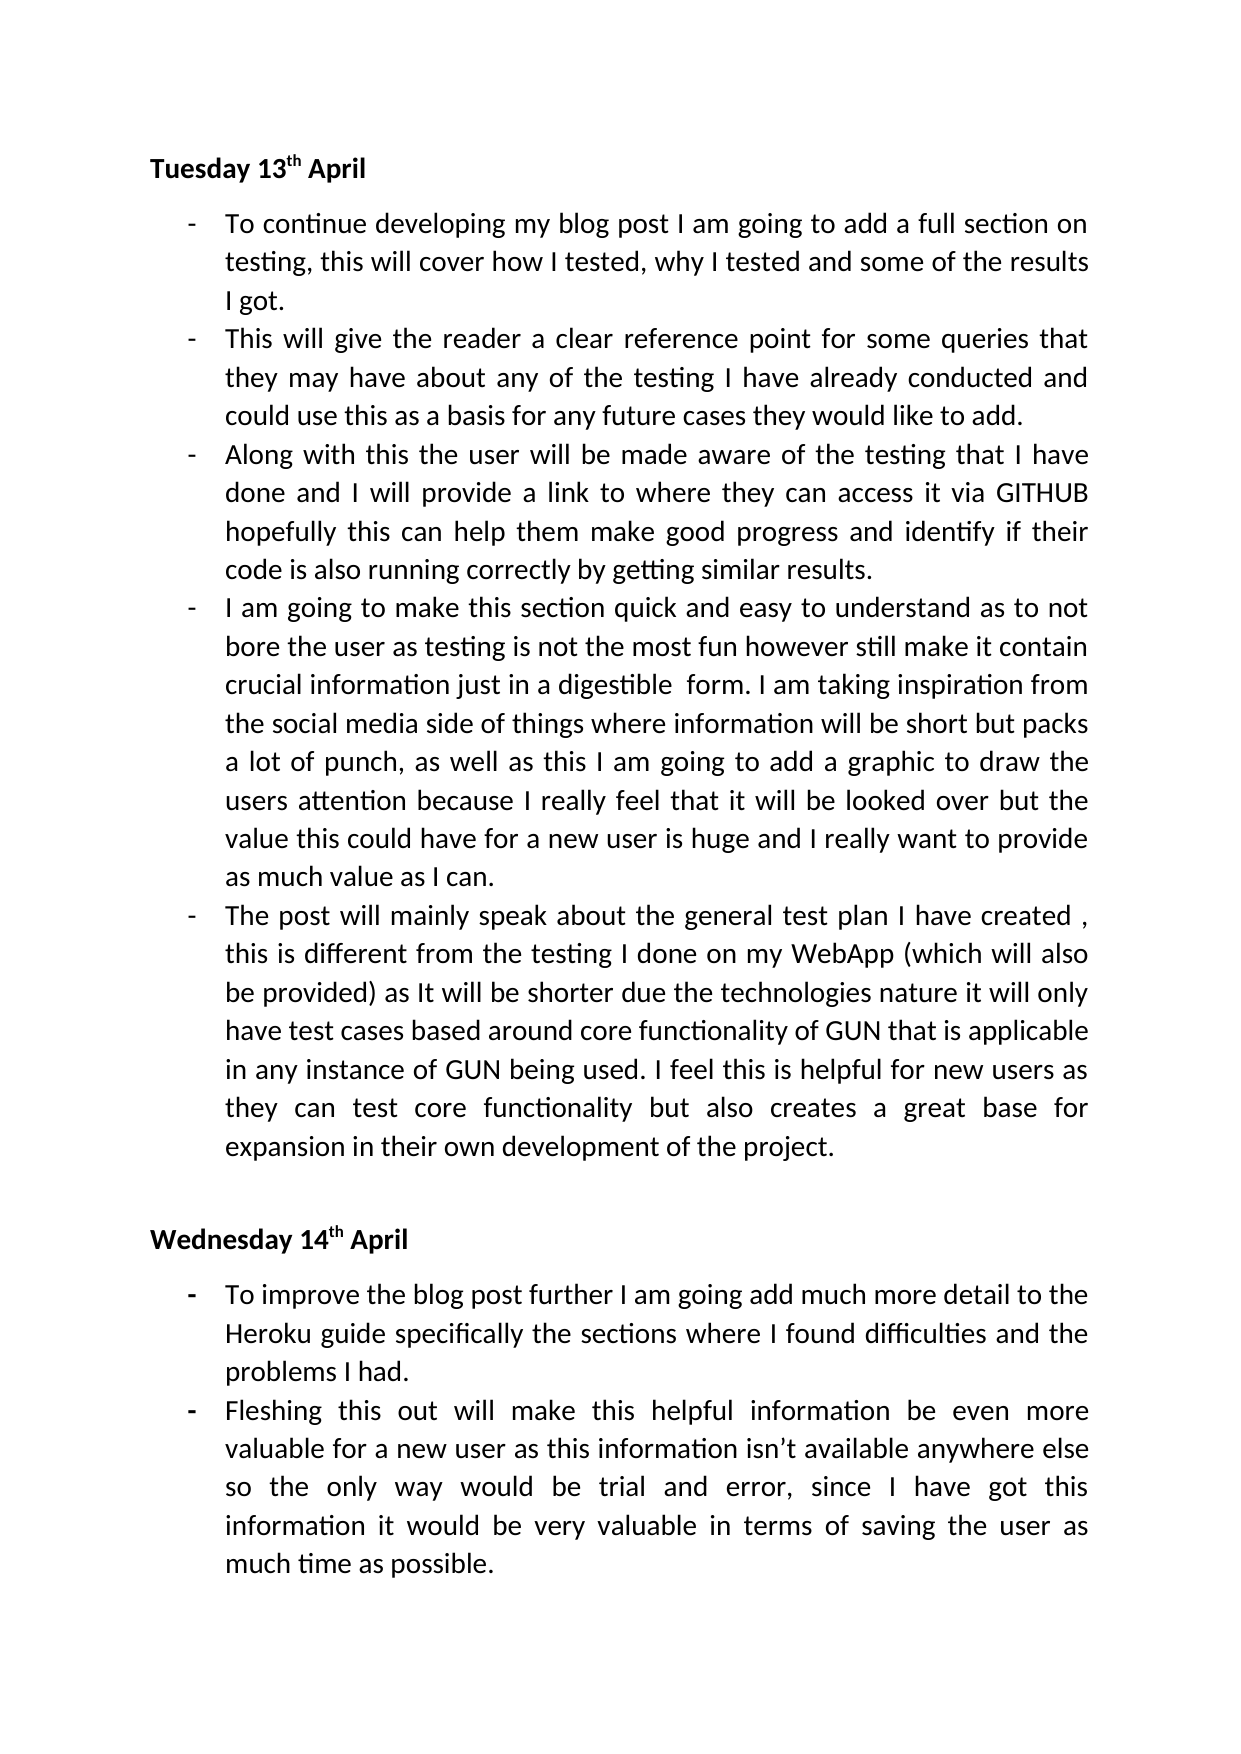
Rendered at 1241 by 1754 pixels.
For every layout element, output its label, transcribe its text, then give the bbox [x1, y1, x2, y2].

list To continue developing my blog post I am going to add a full section on testing, this will cover how I tested, why I tested and some of the results I got. [187, 205, 1090, 318]
list I am going to make this section quick and easy to understand as to not bore the user as testing is not the most fun however still make it contain crucial information just in a digestible form. I am taking inspiration from the social media side of things where information will be short but packs a lot of punch, as well as this I am going to add a graphic to draw the users attention because I really feel that it will be looked over but the value this could have for a new user is huge and I really want to provide as much value as I can. [187, 589, 1090, 894]
list To improve the blog post further I am going add much more detail to the Heroku guide specifically the sections where I found difficulties and the problems I had. [187, 1276, 1090, 1389]
text Tuesday 13th April [150, 150, 1090, 186]
list Along with this the user will be made aware of the testing that I have done and I will provide a link to where they can access it via GITHUB hopefully this can help them make good progress and identify if their code is also running correctly by getting similar results. [187, 436, 1090, 587]
text Wednesday 14th April [150, 1221, 1090, 1257]
list The post will mainly speak about the general test plan I have created , this is different from the testing I done on my WebApp (which will also be provided) as It will be shorter due the technologies nature it will only have test cases based around core functionality of GUN that is applicable in any instance of GUN being used. I feel this is helpful for new users as they can test core functionality but also creates a great base for expansion in their own development of the project. [187, 897, 1090, 1163]
list This will give the reader a clear reference point for some queries that they may have about any of the testing I have already conducted and could use this as a basis for any future cases they would like to add. [187, 320, 1090, 433]
list Fleshing this out will make this helpful information be even more valuable for a new user as this information isn’t available anywhere else so the only way would be trial and error, since I have got this information it would be very valuable in terms of saving the user as much time as possible. [187, 1392, 1090, 1581]
